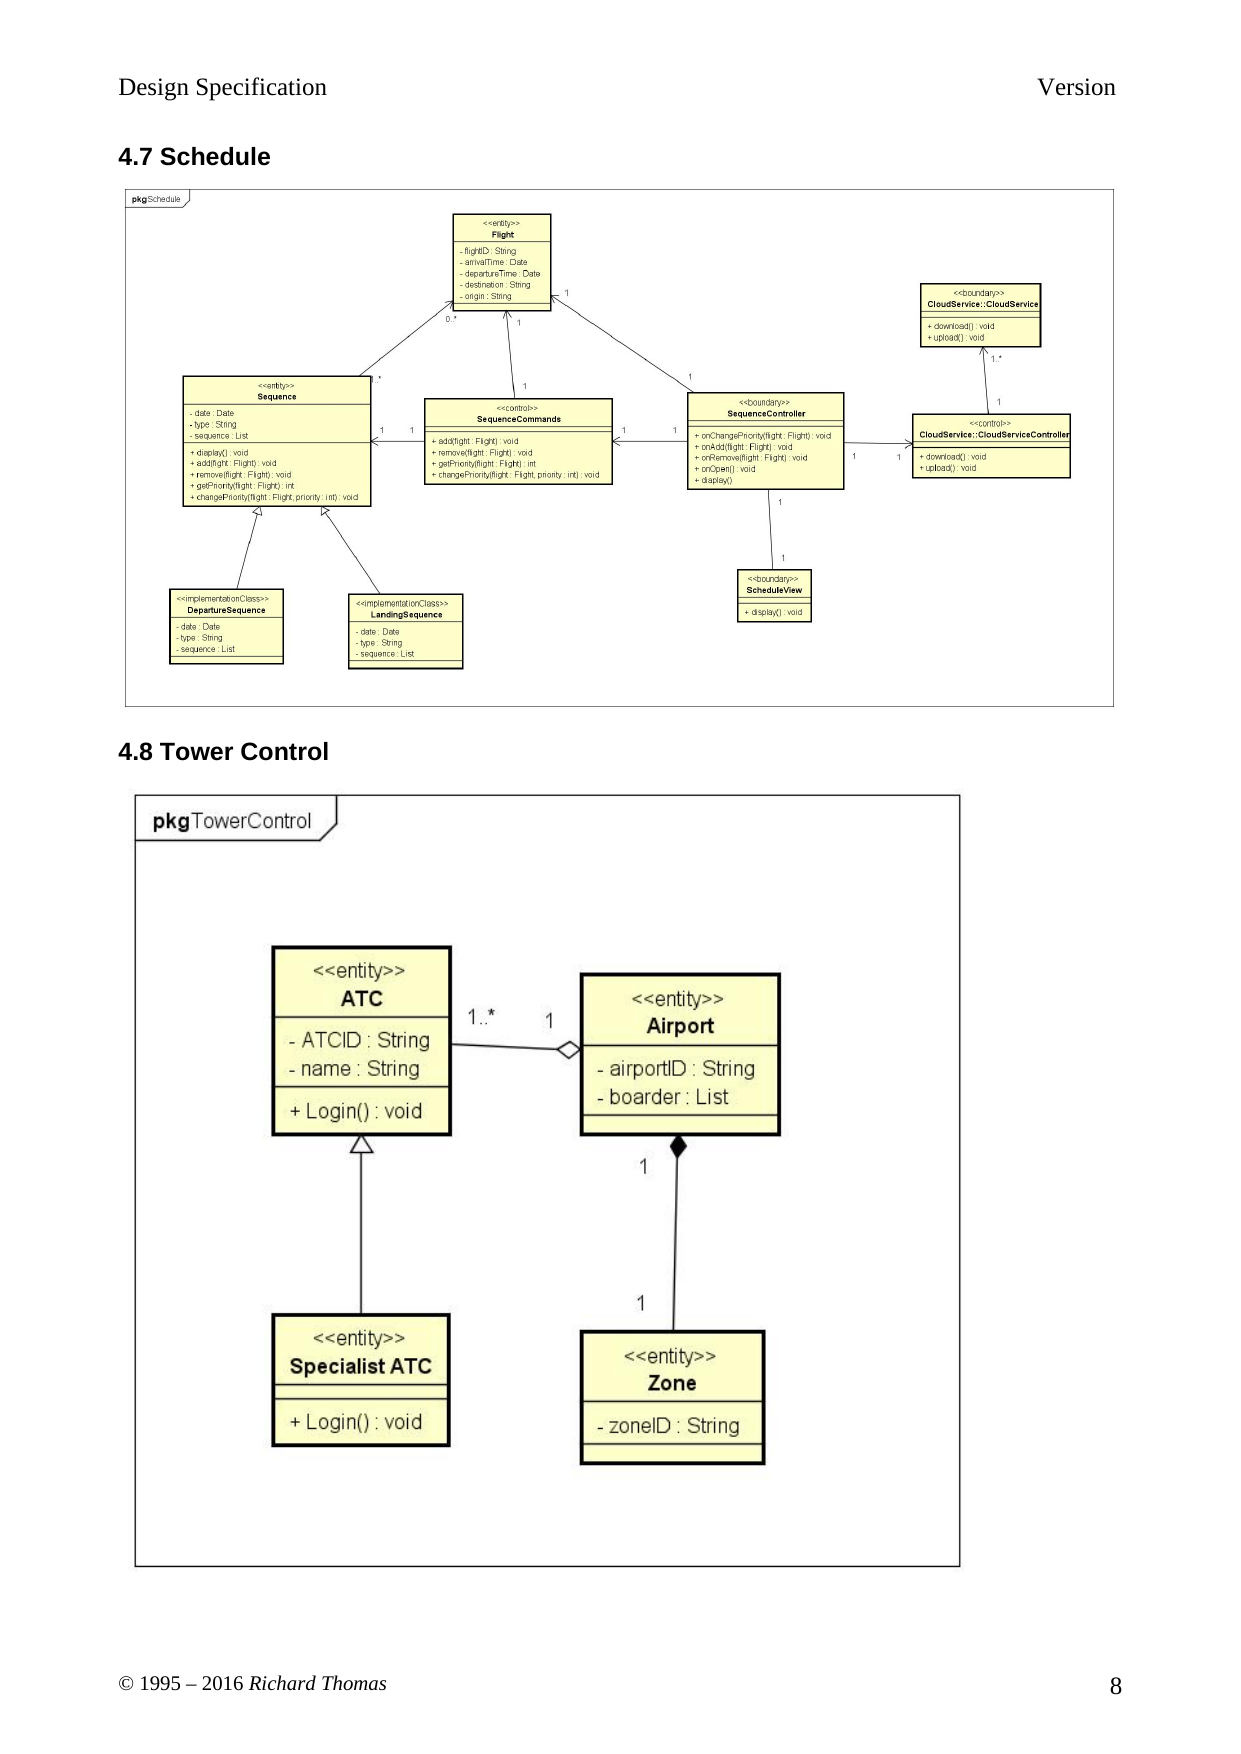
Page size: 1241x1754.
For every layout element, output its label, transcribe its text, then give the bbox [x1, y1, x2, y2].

subtitle 4.7 Schedule [118, 142, 1122, 171]
picture [118, 183, 1120, 713]
picture [118, 778, 976, 1584]
subtitle 4.8 Tower Control [118, 737, 1122, 766]
